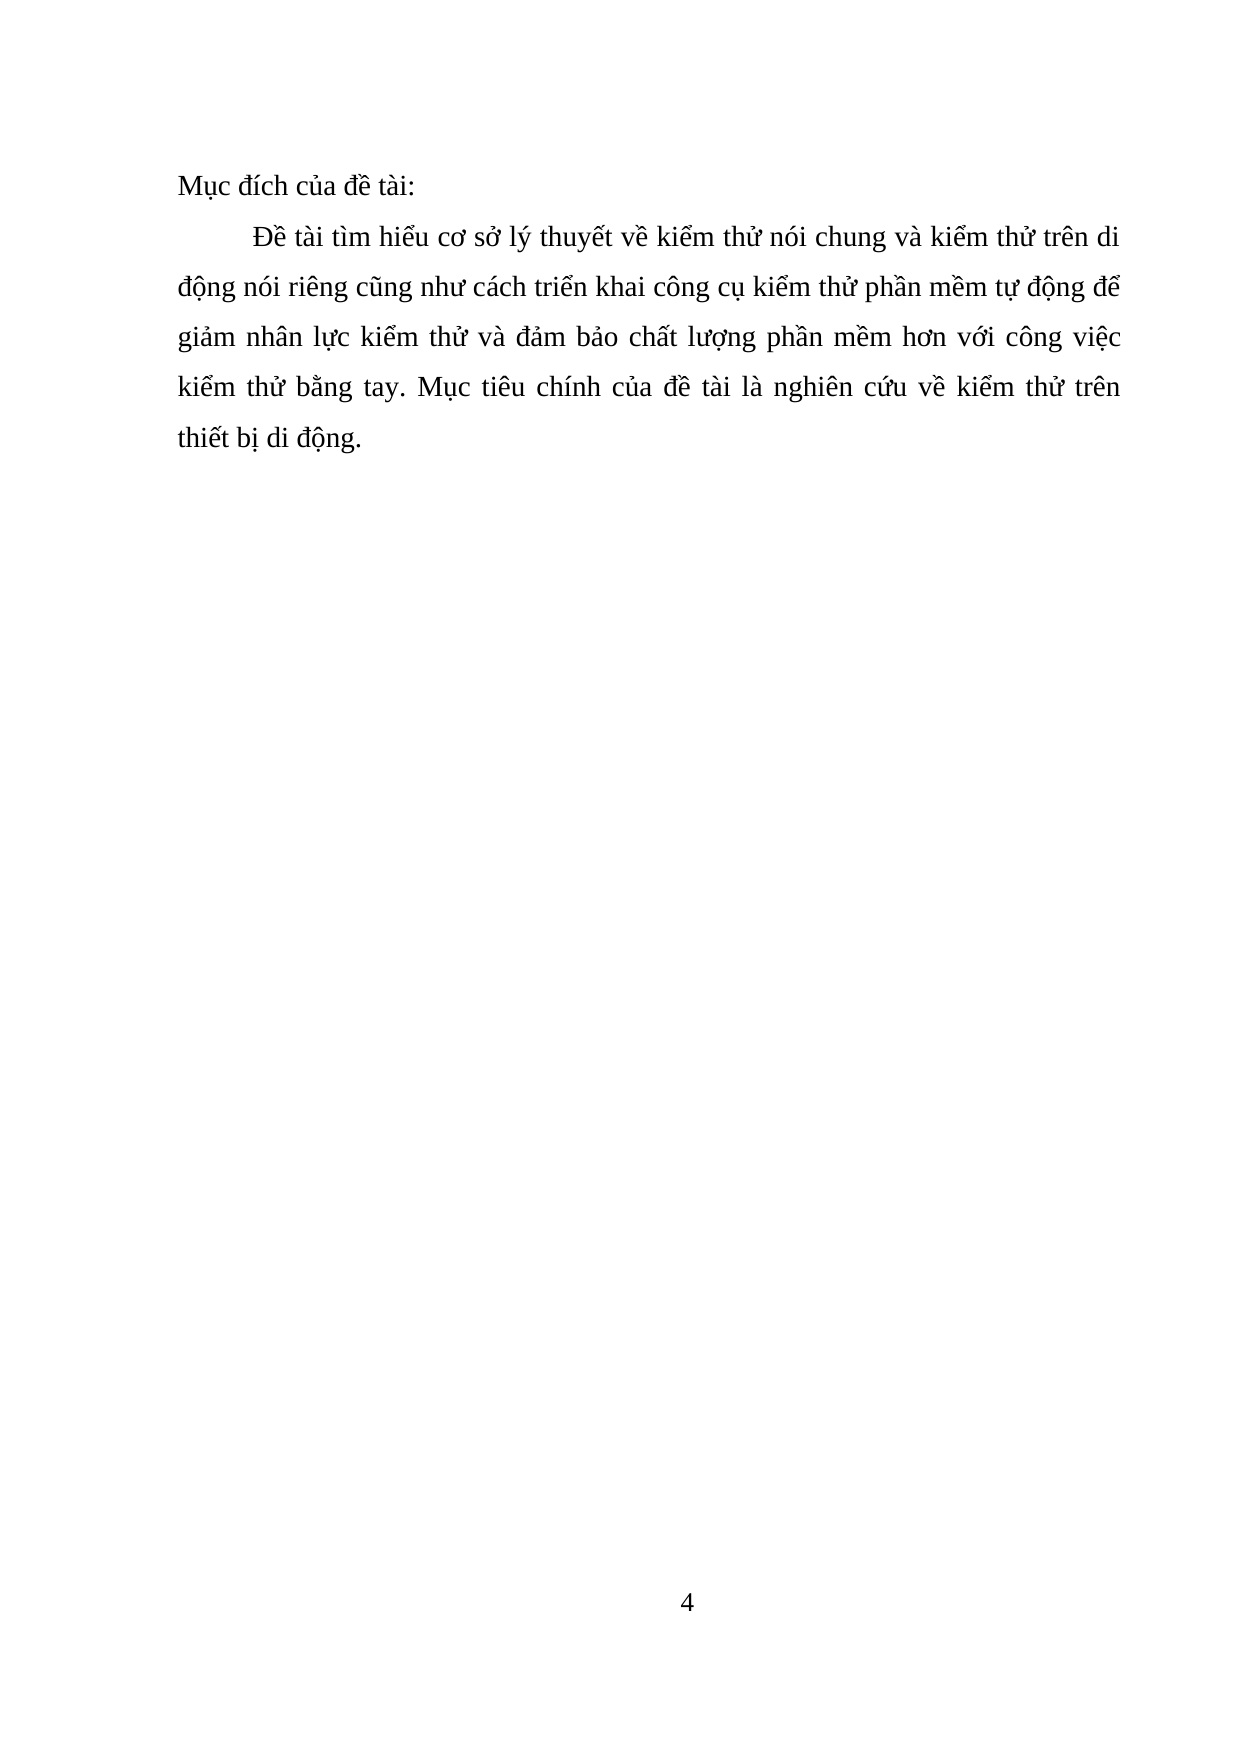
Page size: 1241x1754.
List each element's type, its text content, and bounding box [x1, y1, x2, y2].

text Đề tài tìm hiểu cơ sở lý thuyết về kiểm thử nói chung và kiểm thử trên di động nói riêng cũng như cách triển khai công cụ kiểm thử phần mềm tự động để giảm nhân lực kiểm thử và đảm bảo chất lượng phần mềm hơn với công việc kiểm thử bằng tay. Mục tiêu chính của đề tài là nghiên cứu về kiểm thử trên thiết bị di động. [177, 219, 1122, 453]
text Mục đích của đề tài: [177, 168, 1122, 202]
